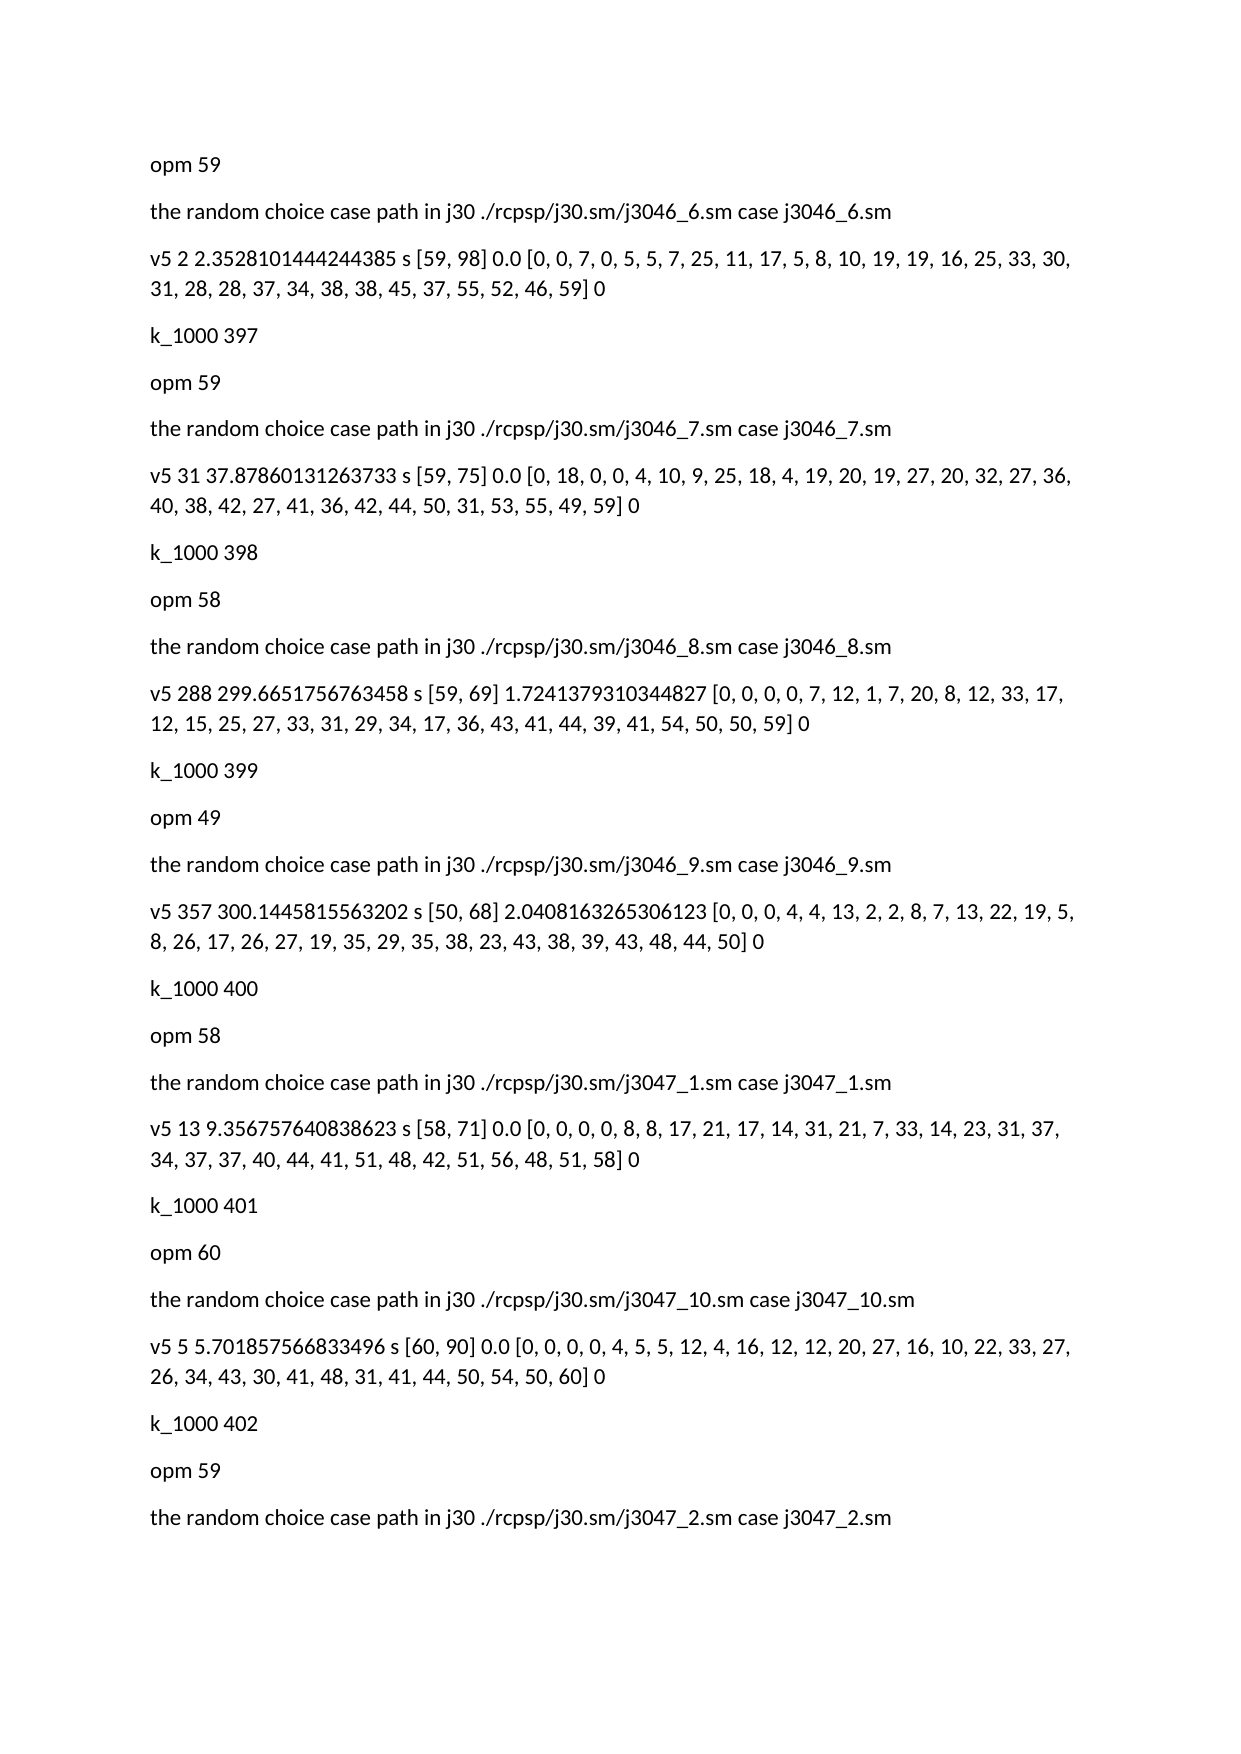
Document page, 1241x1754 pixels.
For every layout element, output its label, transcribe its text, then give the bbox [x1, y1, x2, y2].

text opm 49 [150, 803, 1090, 831]
text v5 31 37.87860131263733 s [59, 75] 0.0 [0, 18, 0, 0, 4, 10, 9, 25, 18, 4, 19, 20, 19, 27, 20, 32, 27, 36, 40, 38, 42, 27, 41, 36, 42, 44, 50, 31, 53, 55, 49, 59] 0 [150, 461, 1090, 520]
text k_1000 400 [150, 974, 1090, 1002]
text opm 59 [150, 368, 1090, 396]
text k_1000 402 [150, 1409, 1090, 1437]
text the random choice case path in j30 ./rcpsp/j30.sm/j3046_6.sm case j3046_6.sm [150, 197, 1090, 225]
text k_1000 399 [150, 756, 1090, 784]
text v5 2 2.3528101444244385 s [59, 98] 0.0 [0, 0, 7, 0, 5, 5, 7, 25, 11, 17, 5, 8, 10, 19, 19, 16, 25, 33, 30, 31, 28, 28, 37, 34, 38, 38, 45, 37, 55, 52, 46, 59] 0 [150, 244, 1090, 302]
text opm 58 [150, 585, 1090, 613]
text the random choice case path in j30 ./rcpsp/j30.sm/j3047_2.sm case j3047_2.sm [150, 1503, 1090, 1531]
text k_1000 398 [150, 538, 1090, 567]
text v5 357 300.1445815563202 s [50, 68] 2.0408163265306123 [0, 0, 0, 4, 4, 13, 2, 2, 8, 7, 13, 22, 19, 5, 8, 26, 17, 26, 27, 19, 35, 29, 35, 38, 23, 43, 38, 39, 43, 48, 44, 50] 0 [150, 897, 1090, 955]
text v5 288 299.6651756763458 s [59, 69] 1.7241379310344827 [0, 0, 0, 0, 7, 12, 1, 7, 20, 8, 12, 33, 17, 12, 15, 25, 27, 33, 31, 29, 34, 17, 36, 43, 41, 44, 39, 41, 54, 50, 50, 59] 0 [150, 679, 1090, 737]
text the random choice case path in j30 ./rcpsp/j30.sm/j3046_9.sm case j3046_9.sm [150, 850, 1090, 878]
text the random choice case path in j30 ./rcpsp/j30.sm/j3047_1.sm case j3047_1.sm [150, 1068, 1090, 1096]
text the random choice case path in j30 ./rcpsp/j30.sm/j3047_10.sm case j3047_10.sm [150, 1285, 1090, 1313]
text v5 13 9.356757640838623 s [58, 71] 0.0 [0, 0, 0, 0, 8, 8, 17, 21, 17, 14, 31, 21, 7, 33, 14, 23, 31, 37, 34, 37, 37, 40, 44, 41, 51, 48, 42, 51, 56, 48, 51, 58] 0 [150, 1114, 1090, 1173]
text k_1000 401 [150, 1192, 1090, 1220]
text opm 60 [150, 1238, 1090, 1267]
text v5 5 5.701857566833496 s [60, 90] 0.0 [0, 0, 0, 0, 4, 5, 5, 12, 4, 16, 12, 12, 20, 27, 16, 10, 22, 33, 27, 26, 34, 43, 30, 41, 48, 31, 41, 44, 50, 54, 50, 60] 0 [150, 1332, 1090, 1391]
text opm 59 [150, 150, 1090, 178]
text the random choice case path in j30 ./rcpsp/j30.sm/j3046_8.sm case j3046_8.sm [150, 632, 1090, 660]
text the random choice case path in j30 ./rcpsp/j30.sm/j3046_7.sm case j3046_7.sm [150, 414, 1090, 443]
text opm 58 [150, 1021, 1090, 1049]
text opm 59 [150, 1456, 1090, 1484]
text k_1000 397 [150, 321, 1090, 349]
